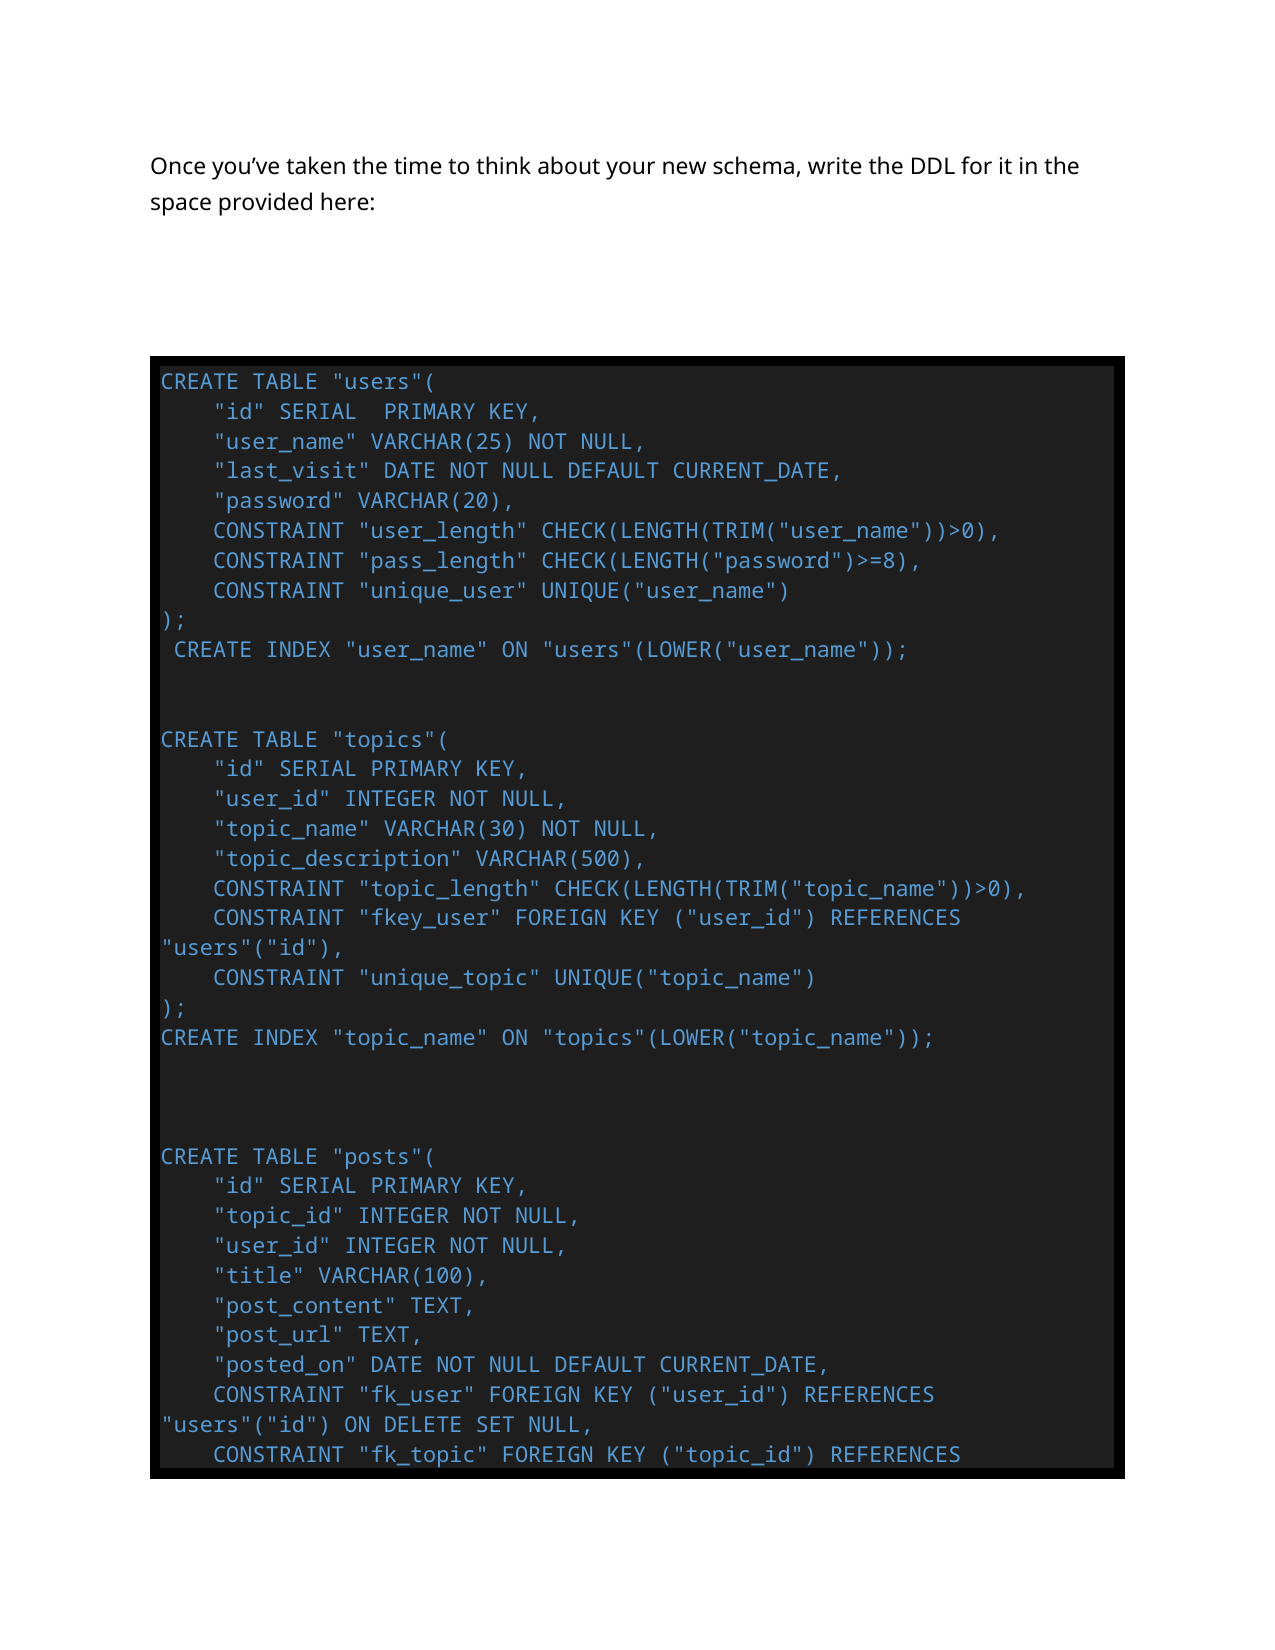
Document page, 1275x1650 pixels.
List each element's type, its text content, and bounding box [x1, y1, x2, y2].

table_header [150, 356, 1125, 1479]
text Once you’ve taken the time to think about your new schema, write the DDL for it in the space provided here: [150, 150, 1125, 217]
